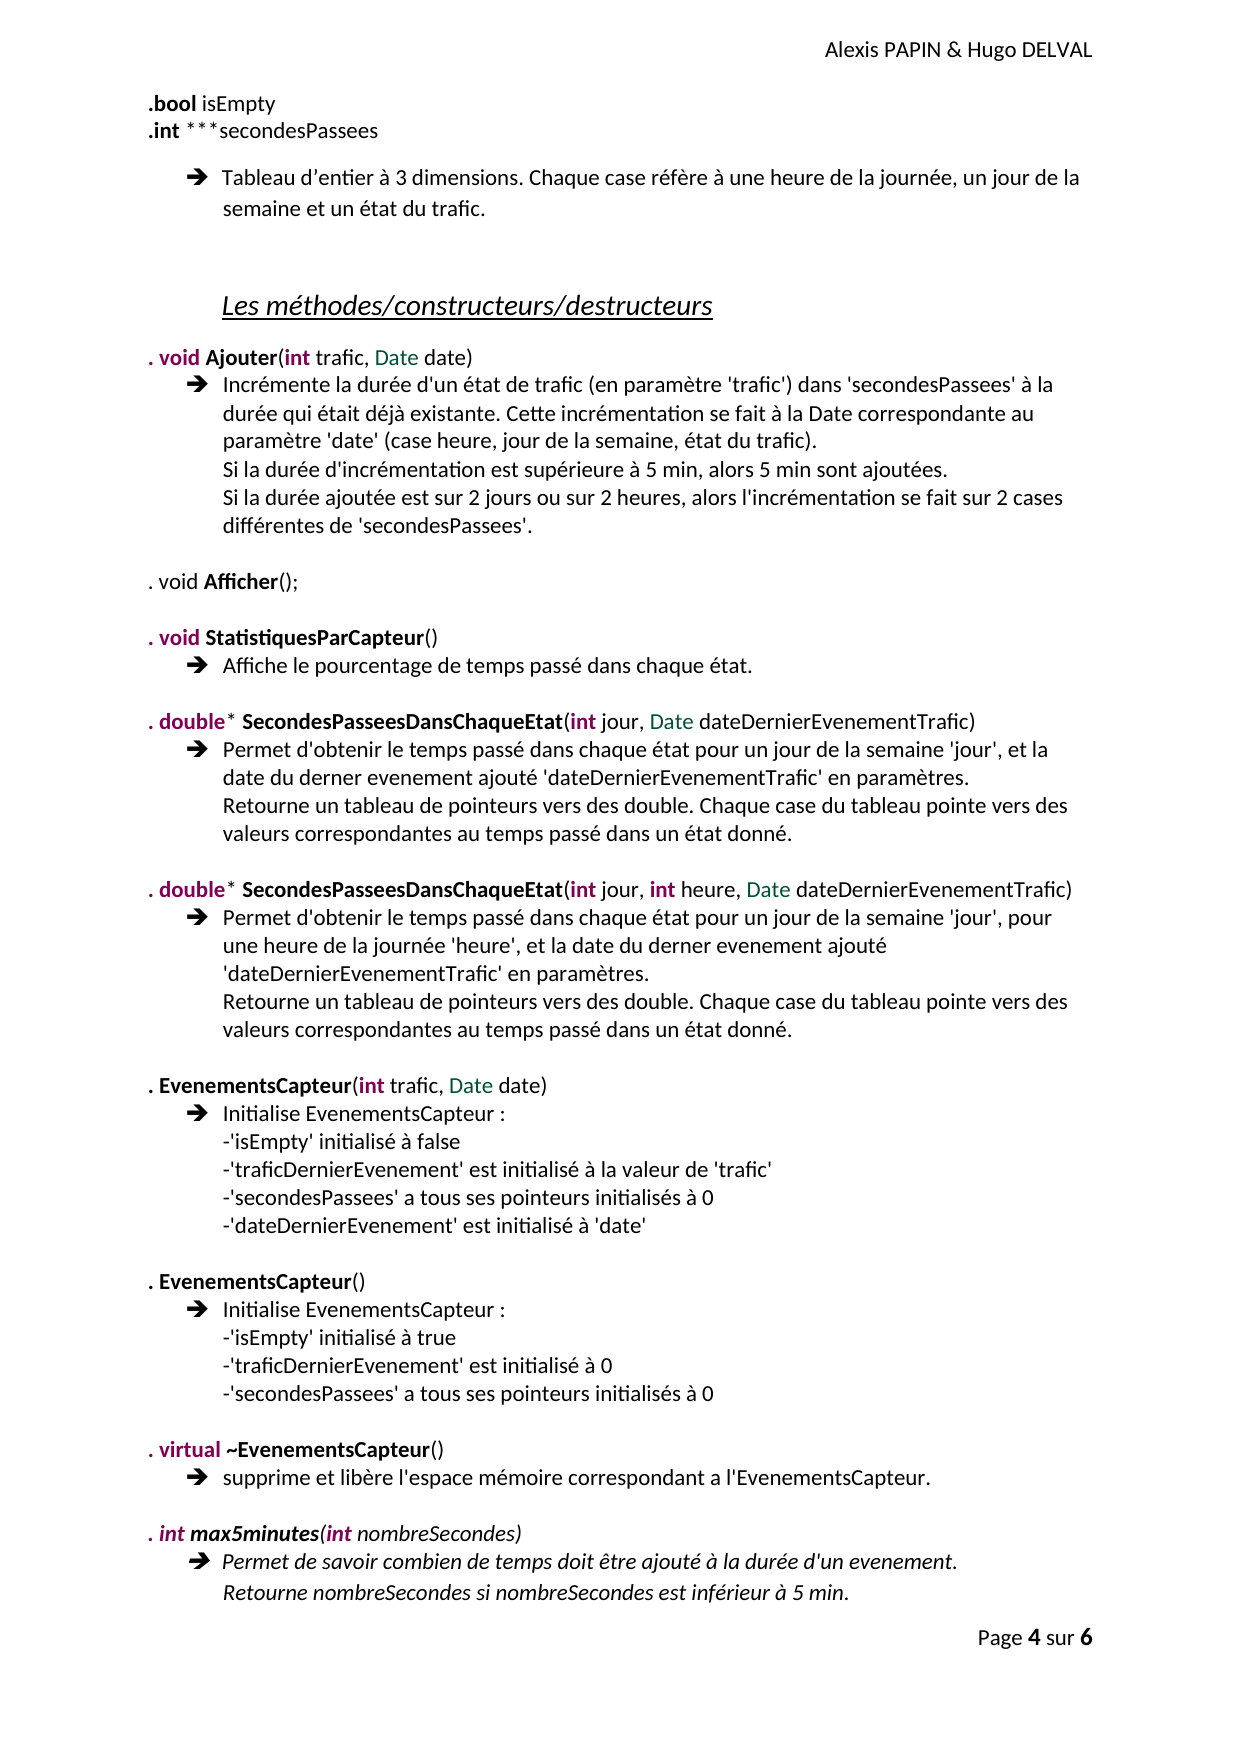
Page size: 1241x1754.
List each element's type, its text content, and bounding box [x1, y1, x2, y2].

list -'traficDernierEvenement' est initialisé à la valeur de 'trafic' [223, 1155, 1092, 1183]
text . virtual ~EvenementsCapteur() [148, 1435, 1092, 1463]
list Incrémente la durée d'un état de trafic (en paramètre 'trafic') dans 'secondesPassees' à la durée qui était déjà existante. Cette incrémentation se fait à la Date correspondante au paramètre 'date' (case heure, jour de la semaine, état du trafic). [185, 371, 1092, 455]
list -'secondesPassees' a tous ses pointeurs initialisés à 0 [223, 1183, 1092, 1211]
text . double* SecondesPasseesDansChaqueEtat(int jour, Date dateDernierEvenementTrafic) [148, 707, 1092, 735]
text .bool isEmpty [148, 89, 1092, 117]
list Retourne un tableau de pointeurs vers des double. Chaque case du tableau pointe vers des valeurs correspondantes au temps passé dans un état donné. [223, 791, 1092, 847]
list -'isEmpty' initialisé à false [223, 1127, 1092, 1155]
list Permet d'obtenir le temps passé dans chaque état pour un jour de la semaine 'jour', et la date du derner evenement ajouté 'dateDernierEvenementTrafic' en paramètres. [185, 735, 1092, 791]
list supprime et libère l'espace mémoire correspondant a l'EvenementsCapteur. [185, 1463, 1092, 1491]
list Retourne un tableau de pointeurs vers des double. Chaque case du tableau pointe vers des valeurs correspondantes au temps passé dans un état donné. [223, 987, 1092, 1043]
text . void StatistiquesParCapteur() [148, 623, 1092, 651]
list Tableau d’entier à 3 dimensions. Chaque case réfère à une heure de la journée, un jour de la semaine et un état du trafic. [185, 163, 1092, 222]
list Initialise EvenementsCapteur : [185, 1295, 1092, 1323]
text . EvenementsCapteur(int trafic, Date date) [148, 1071, 1092, 1099]
list Permet d'obtenir le temps passé dans chaque état pour un jour de la semaine 'jour', pour une heure de la journée 'heure', et la date du derner evenement ajouté 'dateDernierEvenementTrafic' en paramètres. [185, 903, 1092, 987]
list Retourne nombreSecondes si nombreSecondes est inférieur à 5 min. [223, 1578, 1092, 1606]
text .int ***secondesPassees [148, 117, 1092, 145]
list Affiche le pourcentage de temps passé dans chaque état. [185, 651, 1092, 679]
text . void Afficher(); [148, 567, 1092, 595]
text . int max5minutes(int nombreSecondes) [148, 1519, 1092, 1547]
list -'secondesPassees' a tous ses pointeurs initialisés à 0 [223, 1379, 1092, 1407]
list -'traficDernierEvenement' est initialisé à 0 [223, 1351, 1092, 1379]
list -'dateDernierEvenement' est initialisé à 'date' [223, 1211, 1092, 1239]
list -'isEmpty' initialisé à true [223, 1323, 1092, 1351]
list Si la durée d'incrémentation est supérieure à 5 min, alors 5 min sont ajoutées. [223, 455, 1092, 483]
text . void Ajouter(int trafic, Date date) [148, 343, 1092, 371]
list Si la durée ajoutée est sur 2 jours ou sur 2 heures, alors l'incrémentation se fait sur 2 cases différentes de 'secondesPassees'. [223, 483, 1092, 539]
text . EvenementsCapteur() [148, 1267, 1092, 1295]
text Les méthodes/constructeurs/destructeurs [148, 287, 1092, 323]
list Initialise EvenementsCapteur : [185, 1099, 1092, 1127]
text . double* SecondesPasseesDansChaqueEtat(int jour, int heure, Date dateDernierEvenementTrafic) [148, 875, 1092, 903]
list Permet de savoir combien de temps doit être ajouté à la durée d'un evenement. [185, 1547, 1092, 1576]
